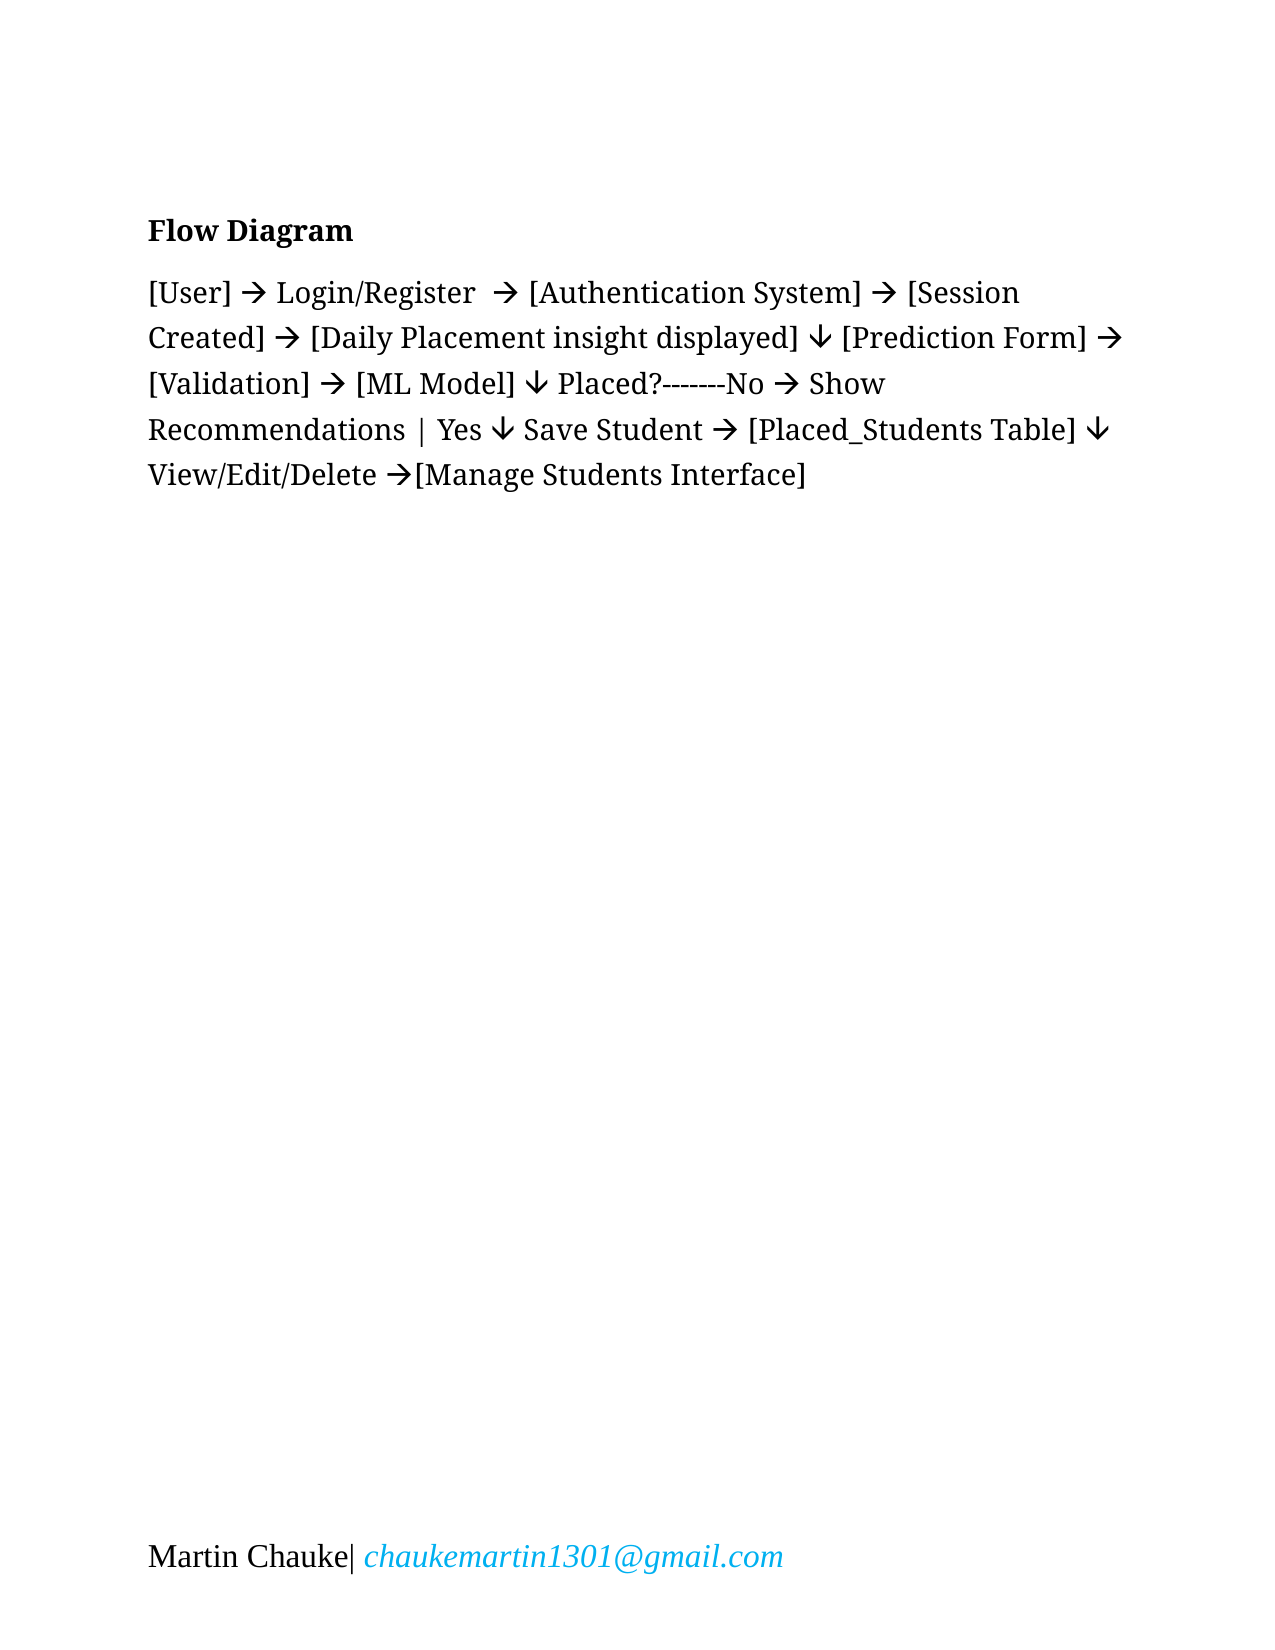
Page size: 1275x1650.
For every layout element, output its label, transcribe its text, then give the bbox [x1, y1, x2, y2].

text Flow Diagram [148, 210, 1127, 249]
text [User] Login/Register [Authentication System] [Session Created] [Daily Placement insight displayed] [Prediction Form] [Validation] [ML Model] Placed?-------No Show Recommendations | Yes Save Student [Placed_Students Table] View/Edit/Delete [Manage Students Interface] [148, 272, 1127, 494]
